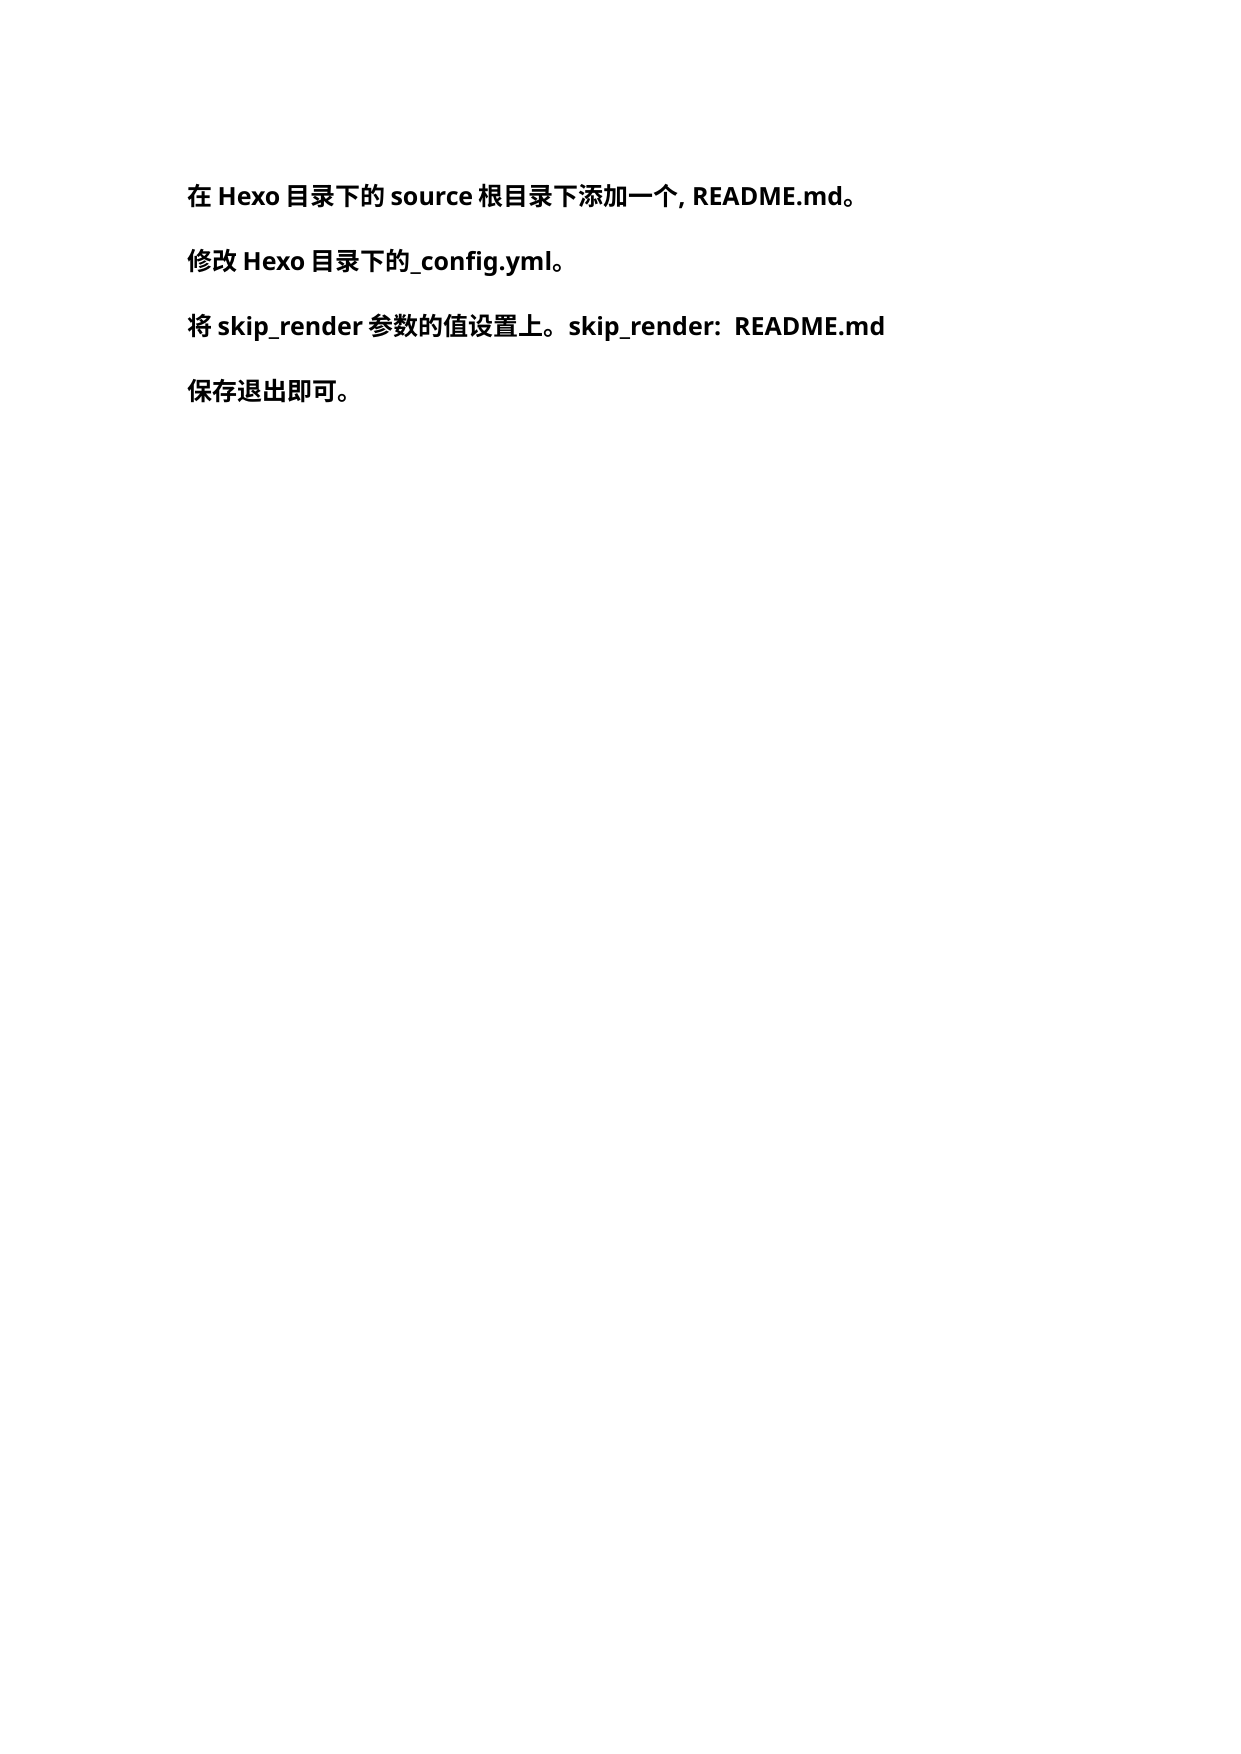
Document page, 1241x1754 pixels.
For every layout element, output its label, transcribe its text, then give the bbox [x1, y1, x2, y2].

text 在Hexo目录下的source根目录下添加一个, README.md。 修改Hexo目录下的_config.yml。 将skip_render参数的值设置上。skip_render: README.md 保存退出即可。 [187, 162, 1053, 422]
